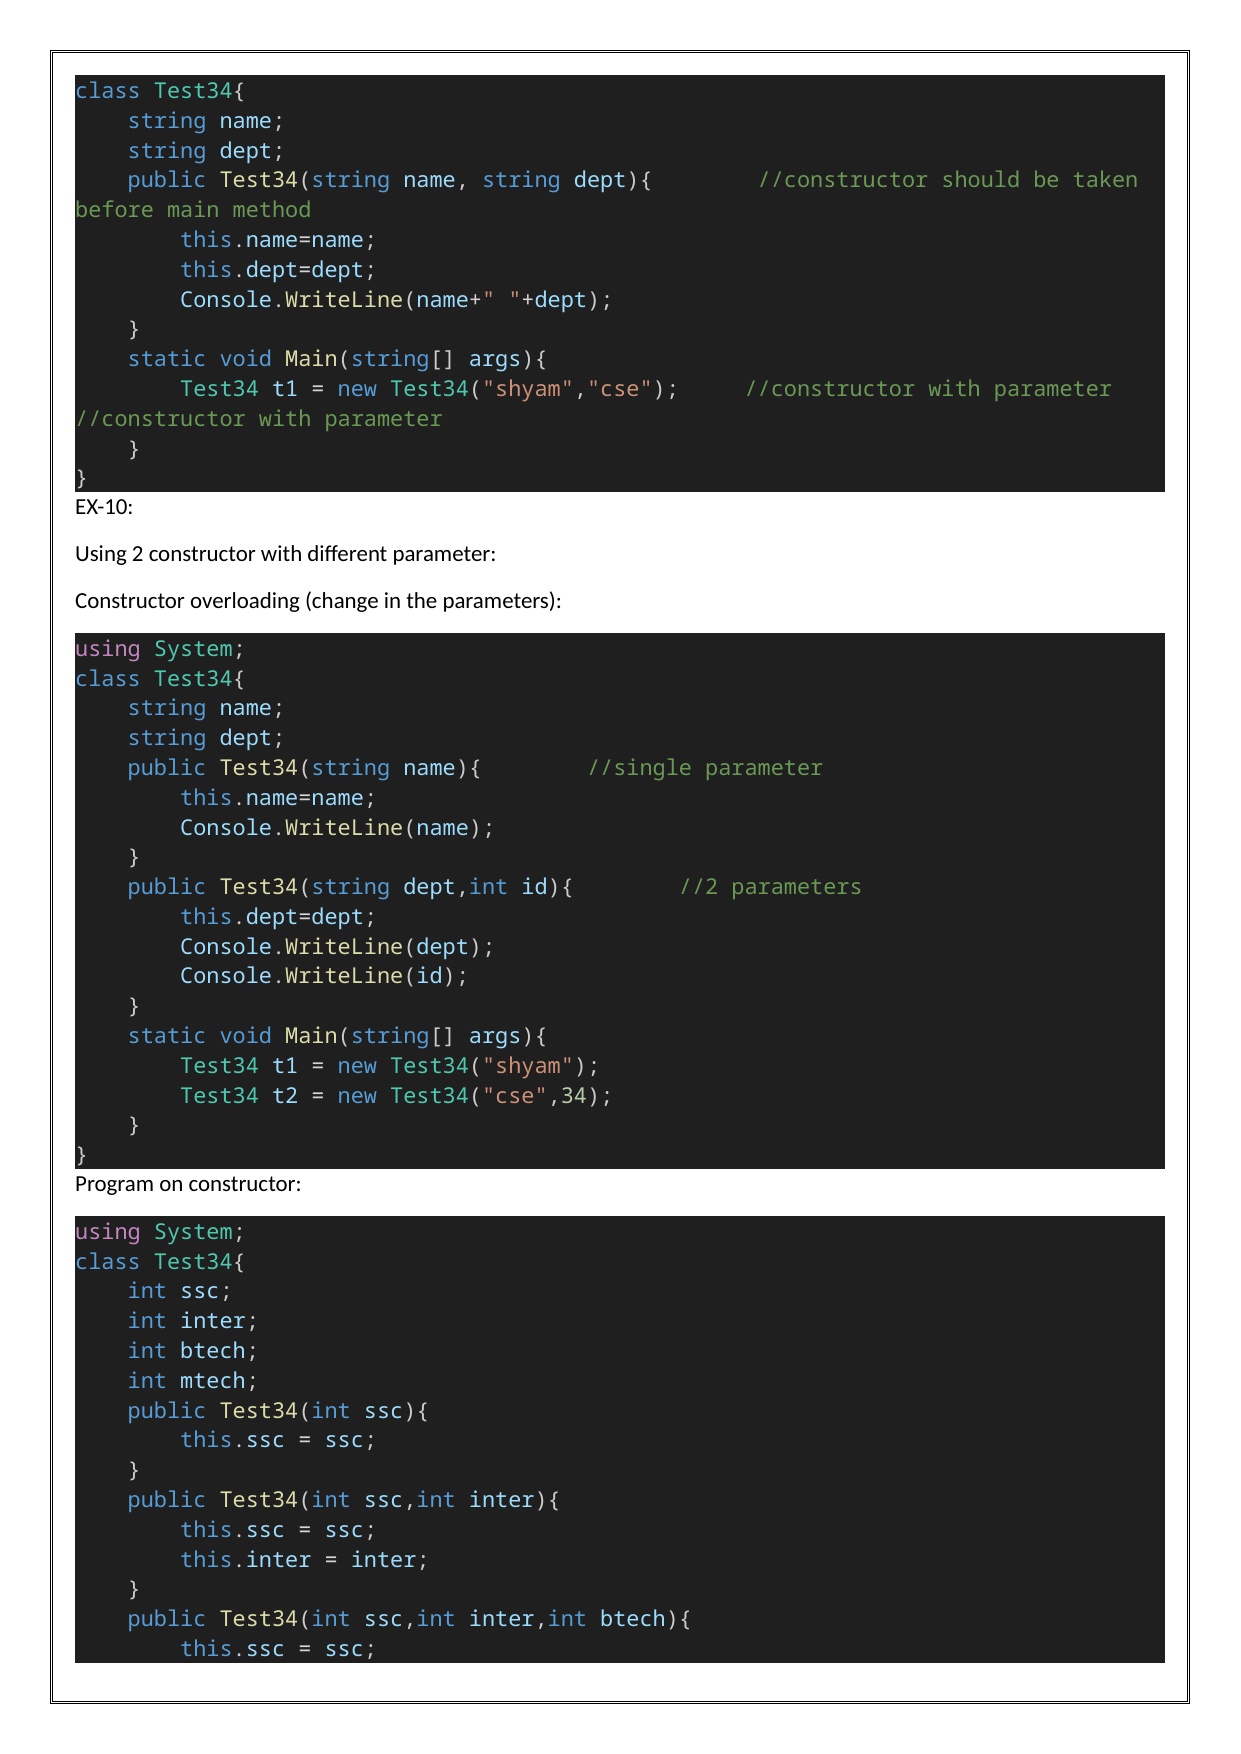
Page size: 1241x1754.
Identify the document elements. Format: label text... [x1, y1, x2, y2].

text static void Main(string[] args){ [75, 343, 1165, 373]
text Constructor overloading (change in the parameters): [75, 586, 1165, 614]
text int ssc; [75, 1275, 1165, 1305]
text Console.WriteLine(name); [75, 811, 1165, 841]
text Test34 t1 = new Test34("shyam","cse"); //constructor with parameter //constructor with parameter [75, 373, 1165, 432]
text Program on constructor: [75, 1169, 1165, 1197]
text public Test34(int ssc){ [75, 1394, 1165, 1424]
text } [75, 1573, 1165, 1603]
text string dept; [75, 134, 1165, 164]
text string dept; [75, 722, 1165, 752]
text class Test34{ [75, 1246, 1165, 1275]
text this.inter = inter; [75, 1543, 1165, 1573]
text } [75, 1109, 1165, 1139]
text class Test34{ [75, 75, 1165, 105]
text public Test34(string dept,int id){ //2 parameters [75, 871, 1165, 901]
text Using 2 constructor with different parameter: [75, 539, 1165, 567]
text } [75, 313, 1165, 343]
text this.ssc = ssc; [75, 1514, 1165, 1543]
text static void Main(string[] args){ [75, 1020, 1165, 1050]
text } [75, 1454, 1165, 1484]
text } [75, 990, 1165, 1020]
text public Test34(string name){ //single parameter [75, 752, 1165, 782]
text this.name=name; [75, 224, 1165, 254]
text this.ssc = ssc; [75, 1633, 1165, 1663]
text EX-10: [75, 492, 1165, 520]
text Console.WriteLine(name+" "+dept); [75, 283, 1165, 313]
text Console.WriteLine(id); [75, 960, 1165, 990]
text int inter; [75, 1305, 1165, 1335]
text using System; [75, 1216, 1165, 1246]
text Console.WriteLine(dept); [75, 931, 1165, 960]
text } [75, 1139, 1165, 1169]
text using System; [75, 633, 1165, 662]
text Test34 t2 = new Test34("cse",34); [75, 1079, 1165, 1109]
text this.name=name; [75, 782, 1165, 811]
text int btech; [75, 1335, 1165, 1365]
text int mtech; [75, 1365, 1165, 1394]
text this.dept=dept; [75, 254, 1165, 283]
text class Test34{ [75, 662, 1165, 692]
text Test34 t1 = new Test34("shyam"); [75, 1050, 1165, 1079]
text string name; [75, 105, 1165, 134]
text } [75, 432, 1165, 462]
text this.ssc = ssc; [75, 1424, 1165, 1454]
text this.dept=dept; [75, 901, 1165, 931]
text public Test34(int ssc,int inter,int btech){ [75, 1603, 1165, 1633]
text public Test34(int ssc,int inter){ [75, 1484, 1165, 1514]
text } [75, 462, 1165, 492]
text string name; [75, 692, 1165, 722]
text public Test34(string name, string dept){ //constructor should be taken before main method [75, 164, 1165, 224]
text } [75, 841, 1165, 871]
